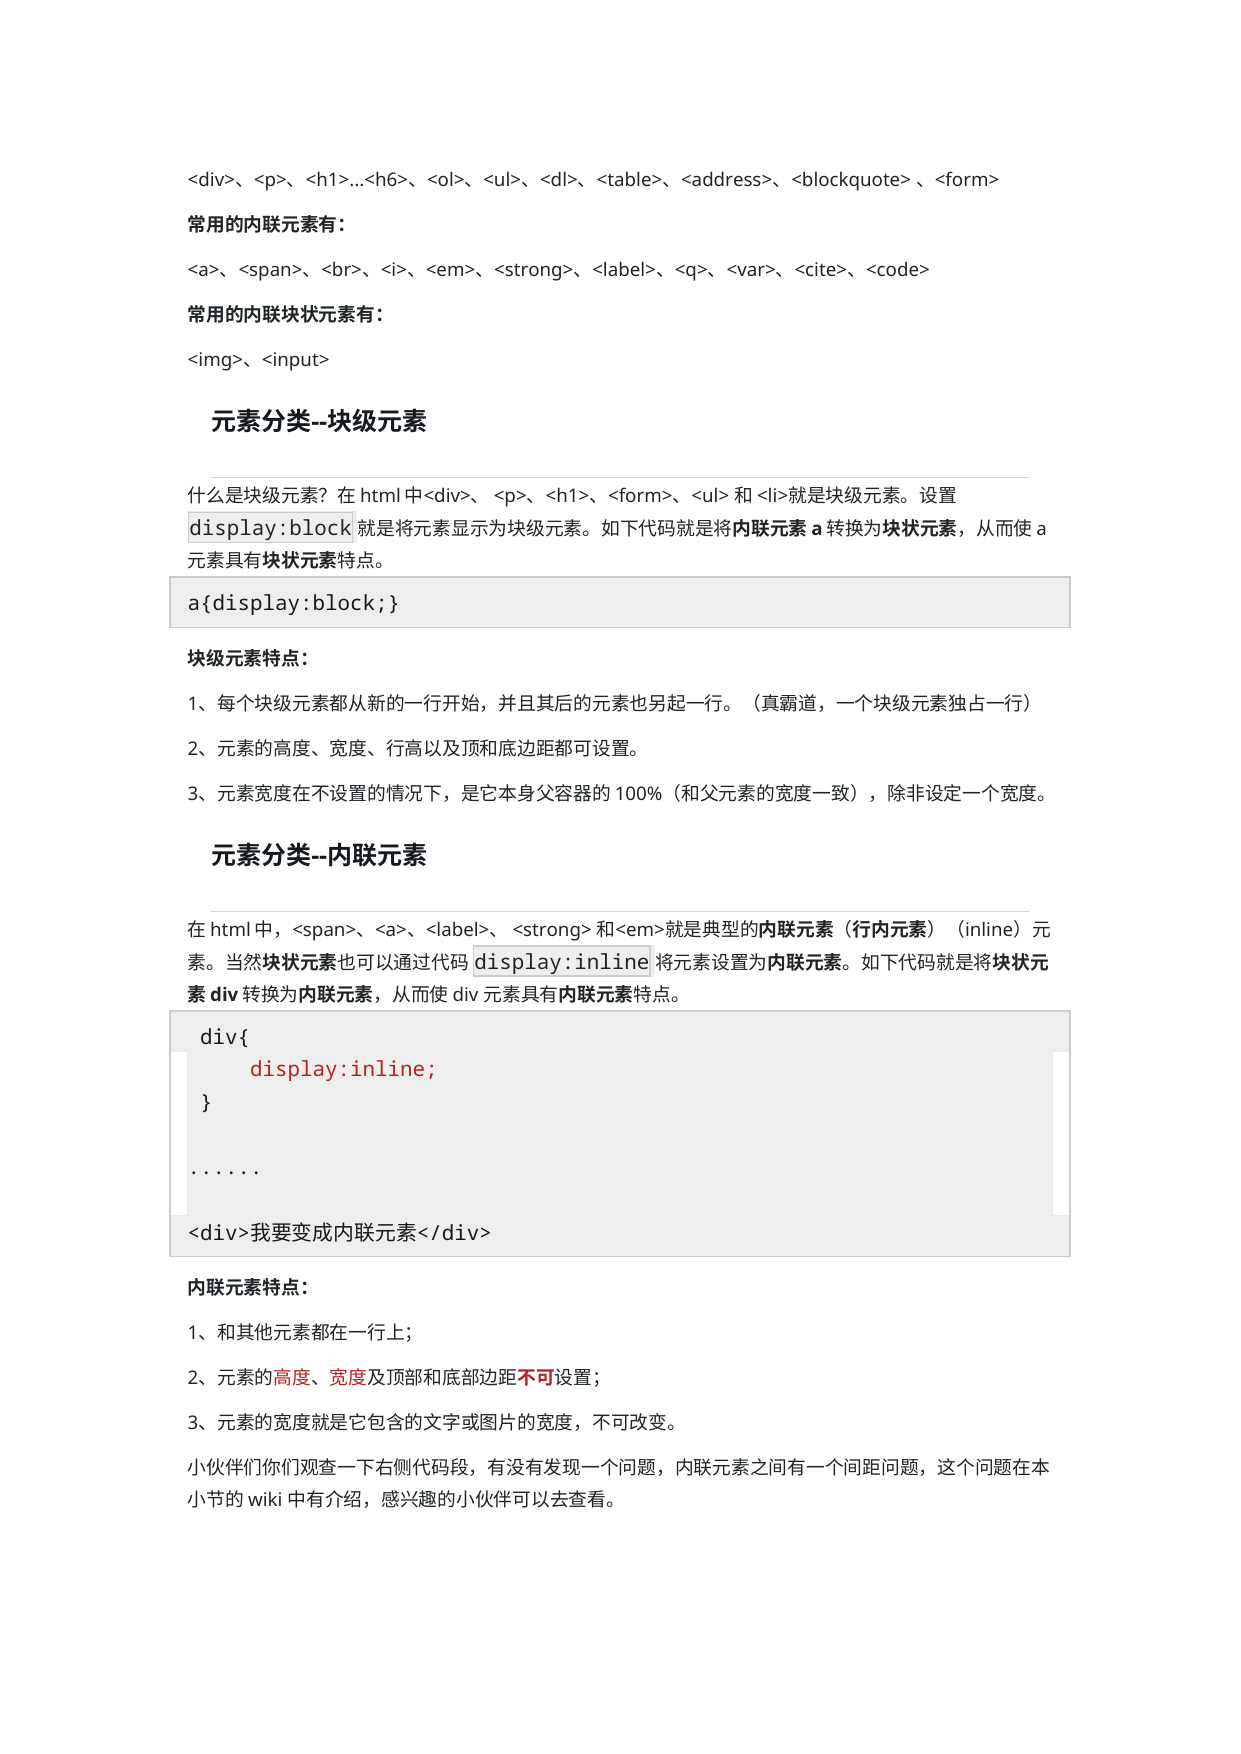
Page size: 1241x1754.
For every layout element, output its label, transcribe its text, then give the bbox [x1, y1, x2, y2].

text } [187, 1085, 1053, 1117]
text 1、每个块级元素都从新的一行开始，并且其后的元素也另起一行。（真霸道，一个块级元素独占一行） [187, 686, 1053, 718]
text ...... [187, 1150, 1053, 1182]
text 常用的内联元素有： [187, 207, 1053, 239]
text 3、元素宽度在不设置的情况下，是它本身父容器的100%（和父元素的宽度一致），除非设定一个宽度。 [187, 776, 1053, 808]
text 什么是块级元素？在html中<div>、 <p>、<h1>、<form>、<ul> 和 <li>就是块级元素。设置display:block就是将元素显示为块级元素。如下代码就是将内联元素a转换为块状元素，从而使a元素具有块状元素特点。 [187, 478, 1053, 576]
text <img>、<input> [187, 342, 1053, 374]
text 在html中，<span>、<a>、<label>、 <strong> 和<em>就是典型的内联元素（行内元素）（inline）元素。当然块状元素也可以通过代码display:inline将元素设置为内联元素。如下代码就是将块状元素div转换为内联元素，从而使 div 元素具有内联元素特点。 [187, 912, 1053, 1010]
text 小伙伴们你们观查一下右侧代码段，有没有发现一个问题，内联元素之间有一个间距问题，这个问题在本小节的 wiki 中有介绍，感兴趣的小伙伴可以去查看。 [187, 1450, 1053, 1515]
text <a>、<span>、<br>、<i>、<em>、<strong>、<label>、<q>、<var>、<cite>、<code> [187, 252, 1053, 284]
text div{ [171, 1012, 1069, 1052]
text 1、和其他元素都在一行上； [187, 1315, 1053, 1347]
text 3、元素的宽度就是它包含的文字或图片的宽度，不可改变。 [187, 1405, 1053, 1437]
text <div>、<p>、<h1>...<h6>、<ol>、<ul>、<dl>、<table>、<address>、<blockquote> 、<form> [187, 162, 1053, 194]
text a{display:block;} [171, 578, 1069, 627]
subtitle 元素分类--内联元素 [211, 821, 1029, 911]
text <div>我要变成内联元素</div> [171, 1205, 1069, 1256]
text display:inline; [187, 1052, 1053, 1085]
text 块级元素特点： [187, 641, 1053, 673]
text 2、元素的高度、宽度、行高以及顶和底边距都可设置。 [187, 731, 1053, 763]
subtitle 元素分类--块级元素 [211, 387, 1029, 477]
text 2、元素的高度、宽度及顶部和底部边距不可设置； [187, 1360, 1053, 1392]
text 常用的内联块状元素有： [187, 297, 1053, 329]
text 内联元素特点： [187, 1270, 1053, 1302]
